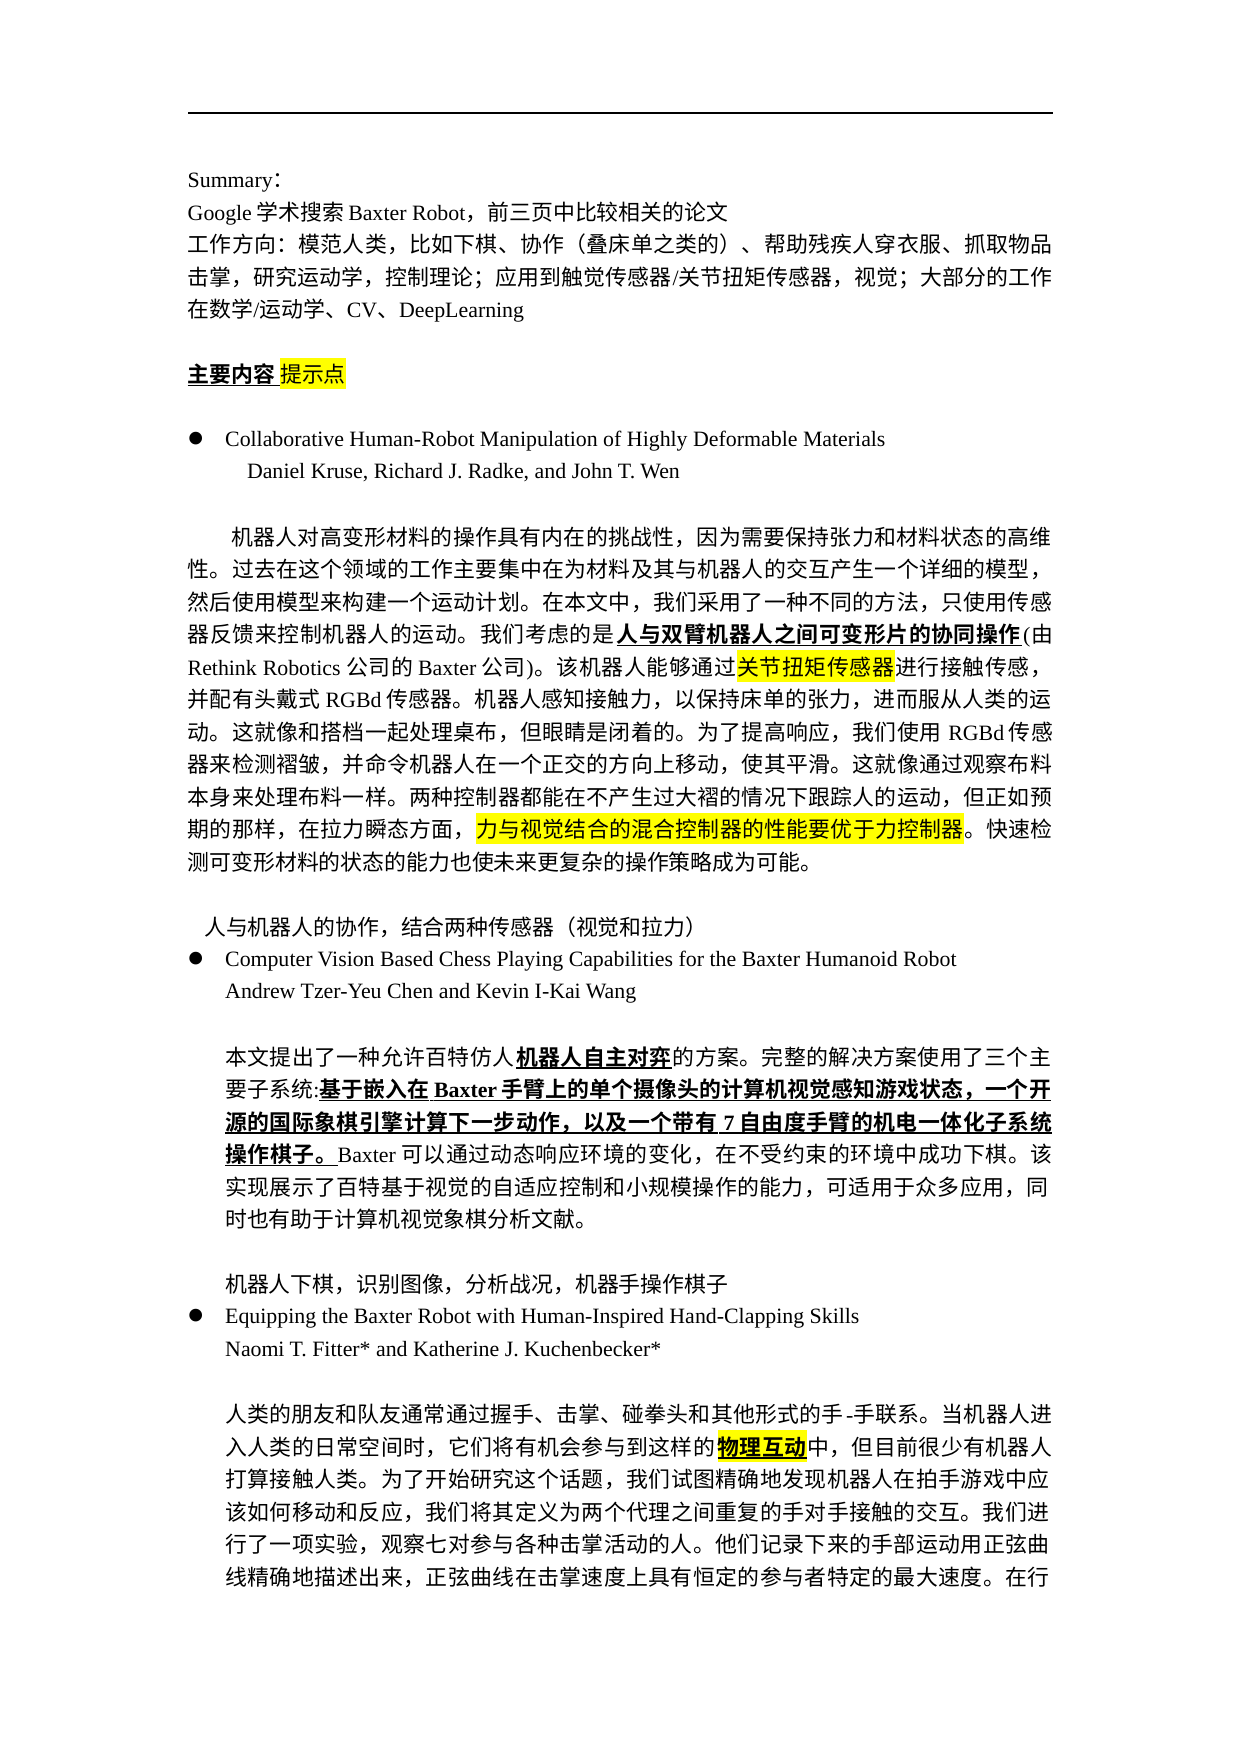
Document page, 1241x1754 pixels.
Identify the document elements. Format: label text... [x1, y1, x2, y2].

text 人与机器人的协作，结合两种传感器（视觉和拉力） [187, 909, 1053, 942]
text 工作方向：模范人类，比如下棋、协作（叠床单之类的）、帮助残疾人穿衣服、抓取物品、击掌，研究运动学，控制理论；应用到触觉传感器/关节扭矩传感器，视觉；大部分的工作在数学/运动学、CV、DeepLearning [187, 227, 1053, 324]
list Daniel Kruse, Richard J. Radke, and John T. Wen [225, 454, 1053, 487]
text 机器人对高变形材料的操作具有内在的挑战性，因为需要保持张力和材料状态的高维性。过去在这个领域的工作主要集中在为材料及其与机器人的交互产生一个详细的模型，然后使用模型来构建一个运动计划。在本文中，我们采用了一种不同的方法，只使用传感器反馈来控制机器人的运动。我们考虑的是人与双臂机器人之间可变形片的协同操作(由Rethink Robotics公司的Baxter公司)。该机器人能够通过关节扭矩传感器进行接触传感，并配有头戴式RGBd传感器。机器人感知接触力，以保持床单的张力，进而服从人类的运动。这就像和搭档一起处理桌布，但眼睛是闭着的。为了提高响应，我们使用RGBd传感器来检测褶皱，并命令机器人在一个正交的方向上移动，使其平滑。这就像通过观察布料本身来处理布料一样。两种控制器都能在不产生过大褶的情况下跟踪人的运动，但正如预期的那样，在拉力瞬态方面，力与视觉结合的混合控制器的性能要优于力控制器。快速检测可变形材料的状态的能力也使未来更复杂的操作策略成为可能。 [187, 519, 1053, 877]
list 机器人下棋，识别图像，分析战况，机器手操作棋子 [225, 1267, 1053, 1299]
text 主要内容 提示点 [187, 357, 1053, 389]
list Computer Vision Based Chess Playing Capabilities for the Baxter Humanoid Robot [187, 942, 1053, 974]
list Collaborative Human-Robot Manipulation of Highly Deformable Materials [187, 422, 1053, 454]
text Google学术搜索Baxter Robot，前三页中比较相关的论文 [187, 194, 1053, 227]
list Equipping the Baxter Robot with Human-Inspired Hand-Clapping Skills [187, 1299, 1053, 1332]
list Andrew Tzer-Yeu Chen and Kevin I-Kai Wang [225, 974, 1053, 1007]
text Summary： [187, 162, 1053, 194]
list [225, 1397, 1053, 1592]
list 本文提出了一种允许百特仿人机器人自主对弈的方案。完整的解决方案使用了三个主要子系统:基于嵌入在Baxter手臂上的单个摄像头的计算机视觉感知游戏状态，一个开源的国际象棋引擎计算下一步动作，以及一个带有7自由度手臂的机电一体化子系统操作棋子。Baxter可以通过动态响应环境的变化，在不受约束的环境中成功下棋。该实现展示了百特基于视觉的自适应控制和小规模操作的能力，可适用于众多应用，同时也有助于计算机视觉象棋分析文献。 [225, 1039, 1053, 1234]
list Naomi T. Fitter* and Katherine J. Kuchenbecker* [225, 1332, 1053, 1364]
